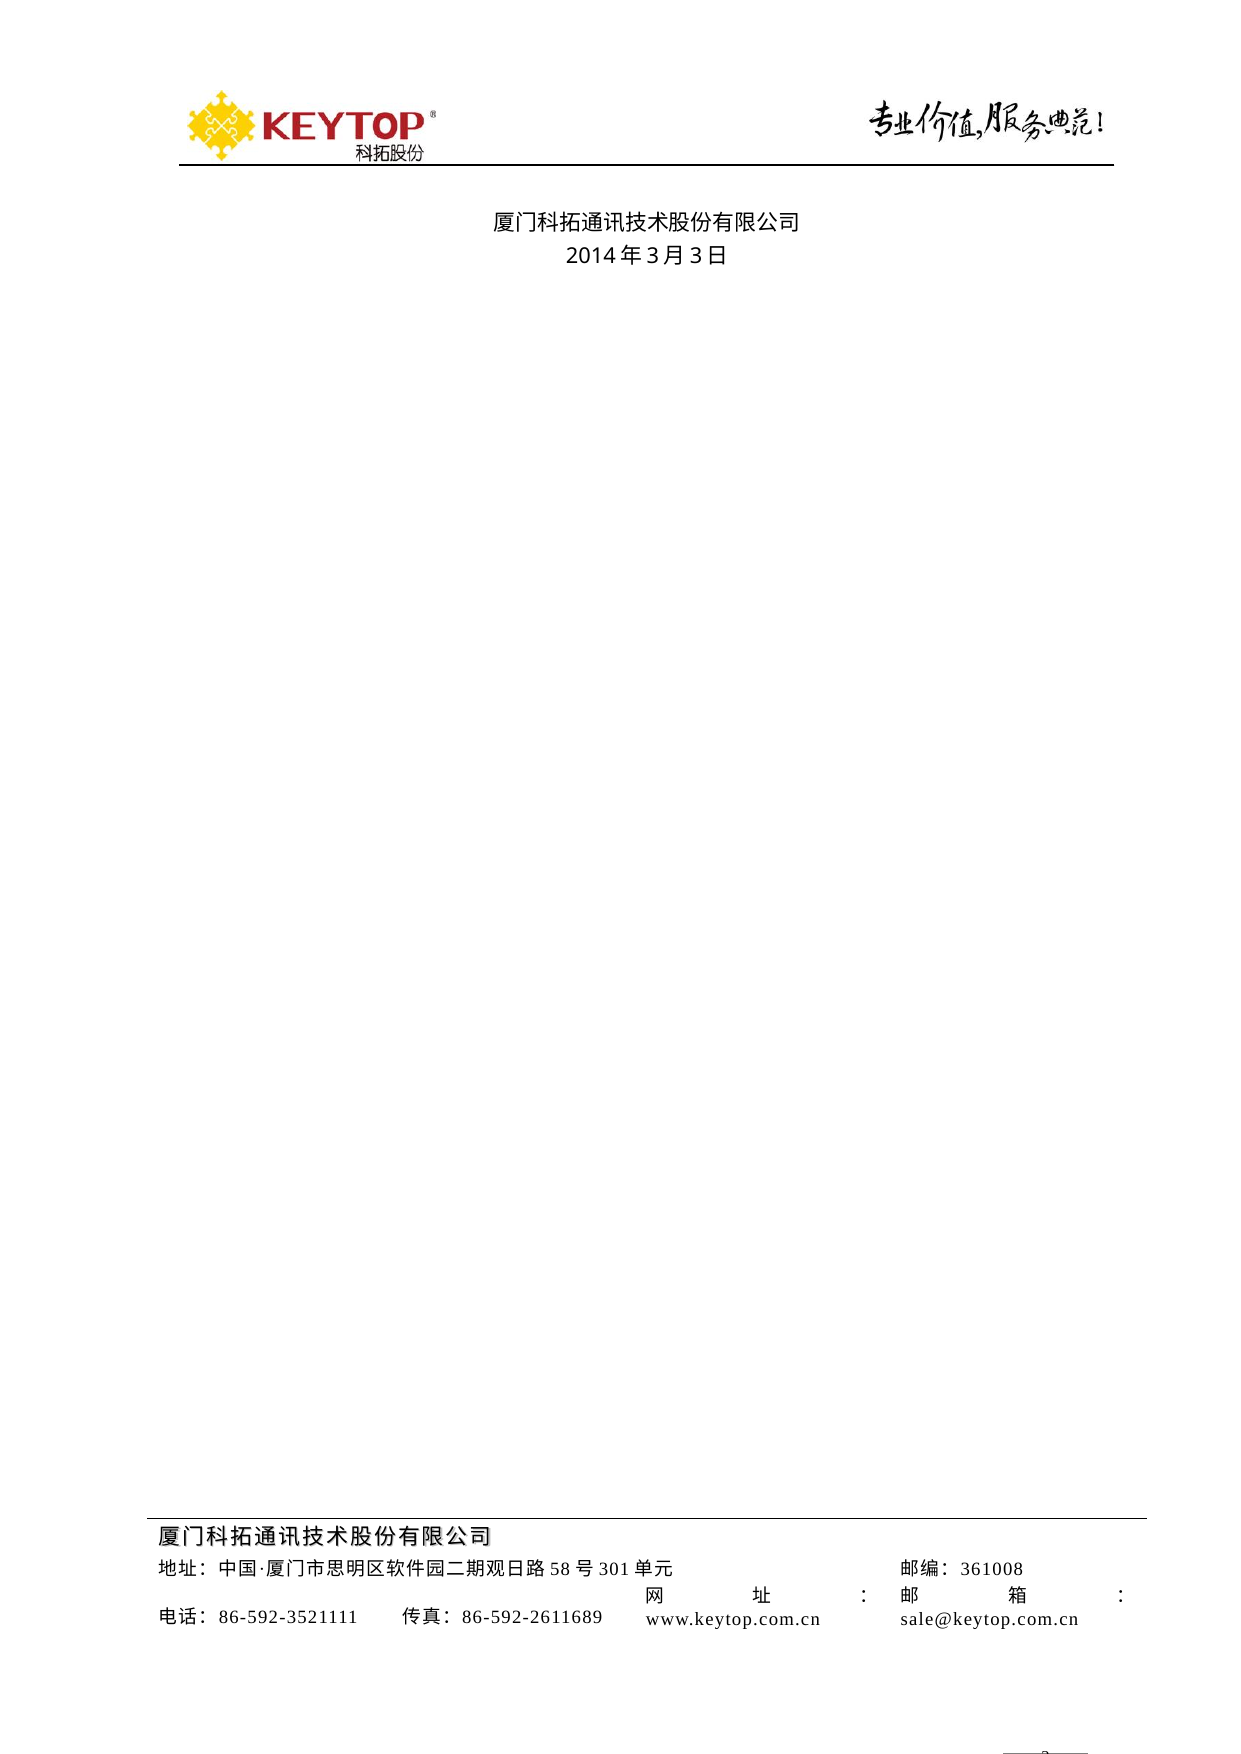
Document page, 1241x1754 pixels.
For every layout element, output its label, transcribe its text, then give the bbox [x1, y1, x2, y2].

picture [187, 90, 436, 164]
text 厦门科拓通讯技术股份有限公司 [187, 205, 1106, 237]
picture [864, 92, 1107, 147]
text 2014年3月3日 [187, 237, 1106, 270]
